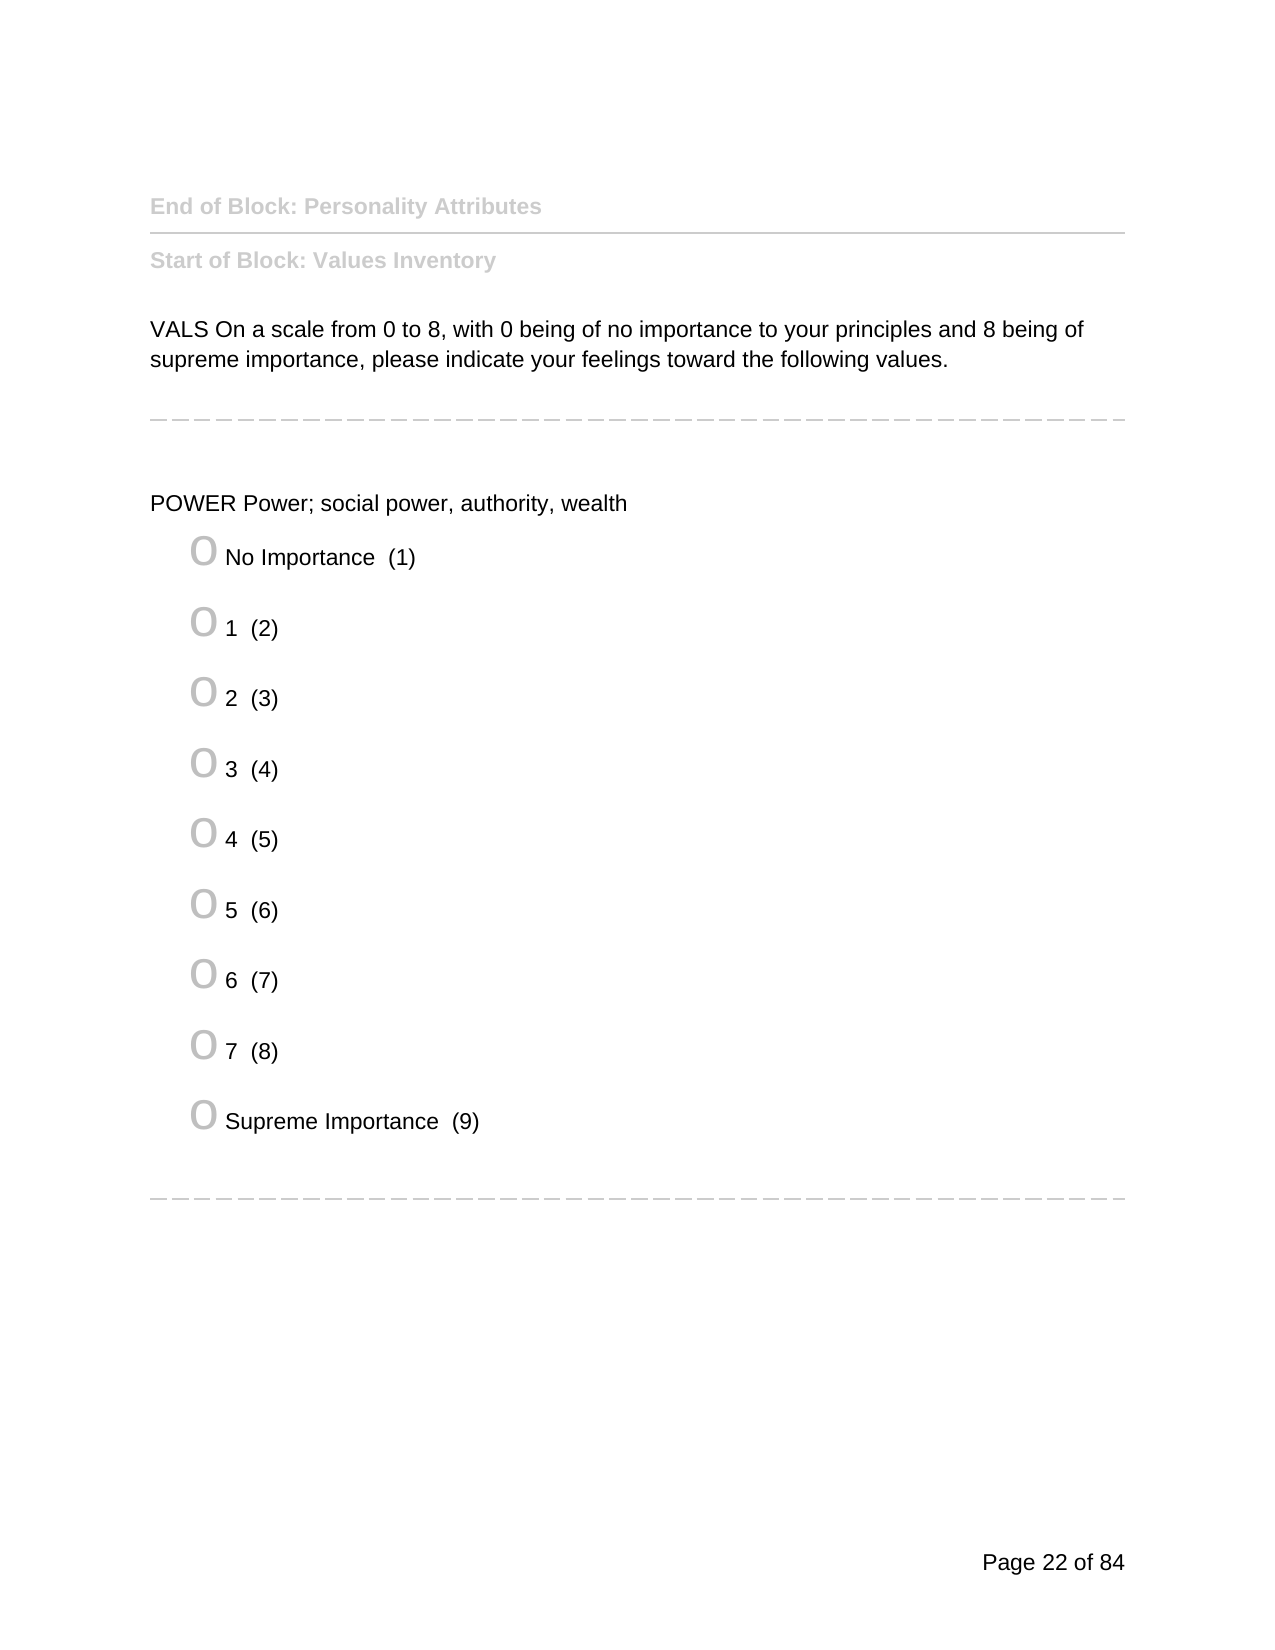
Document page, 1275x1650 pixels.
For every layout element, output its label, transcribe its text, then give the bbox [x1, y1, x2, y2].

text VALS On a scale from 0 to 8, with 0 being of no importance to your principles and 8 being of supreme importance, please indicate your feelings toward the following values. [150, 316, 1125, 372]
list Supreme Importance (9) [187, 1084, 1125, 1146]
list 4 (5) [187, 802, 1125, 864]
text End of Block: Personality Attributes [150, 193, 1125, 219]
list 7 (8) [187, 1014, 1125, 1075]
list 2 (3) [187, 661, 1125, 723]
list No Importance (1) [187, 520, 1125, 582]
list 1 (2) [187, 591, 1125, 652]
text POWER Power; social power, authority, wealth [150, 490, 1125, 516]
list 6 (7) [187, 943, 1125, 1005]
list 5 (6) [187, 873, 1125, 934]
list 3 (4) [187, 732, 1125, 793]
text Start of Block: Values Inventory [150, 247, 1125, 273]
